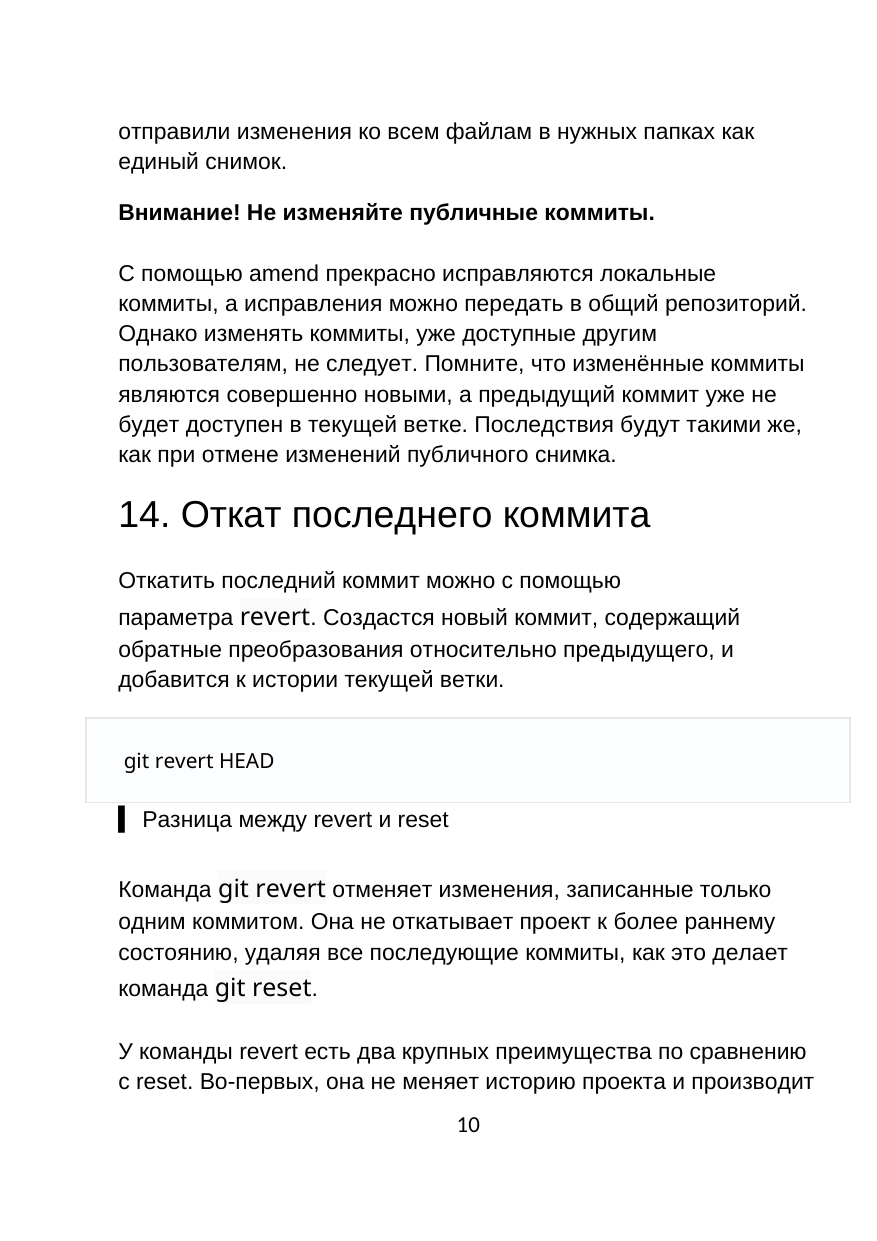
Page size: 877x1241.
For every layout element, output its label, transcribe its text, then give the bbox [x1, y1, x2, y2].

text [118, 839, 818, 1095]
text Внимание! Не изменяйте публичные коммиты. С помощью amend прекрасно исправляются локальные коммиты, а исправления можно передать в общий репозиторий. Однако изменять коммиты, уже доступные другим пользователям, не следует. Помните, что изменённые коммиты являются совершенно новыми, а предыдущий коммит уже не будет доступен в текущей ветке. Последствия будут такими же, как при отмене изменений публичного снимка. [118, 199, 818, 467]
subtitle ▍ Разница между revert и reset [118, 803, 818, 834]
subtitle 14. Откат последнего коммита [118, 492, 818, 535]
text git revert HEAD [87, 719, 849, 802]
text Откатить последний коммит можно с помощью параметра revert. Создастся новый коммит, содержащий обратные преобразования относительно предыдущего, и добавится к истории текущей ветки. [118, 535, 818, 693]
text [118, 118, 818, 175]
